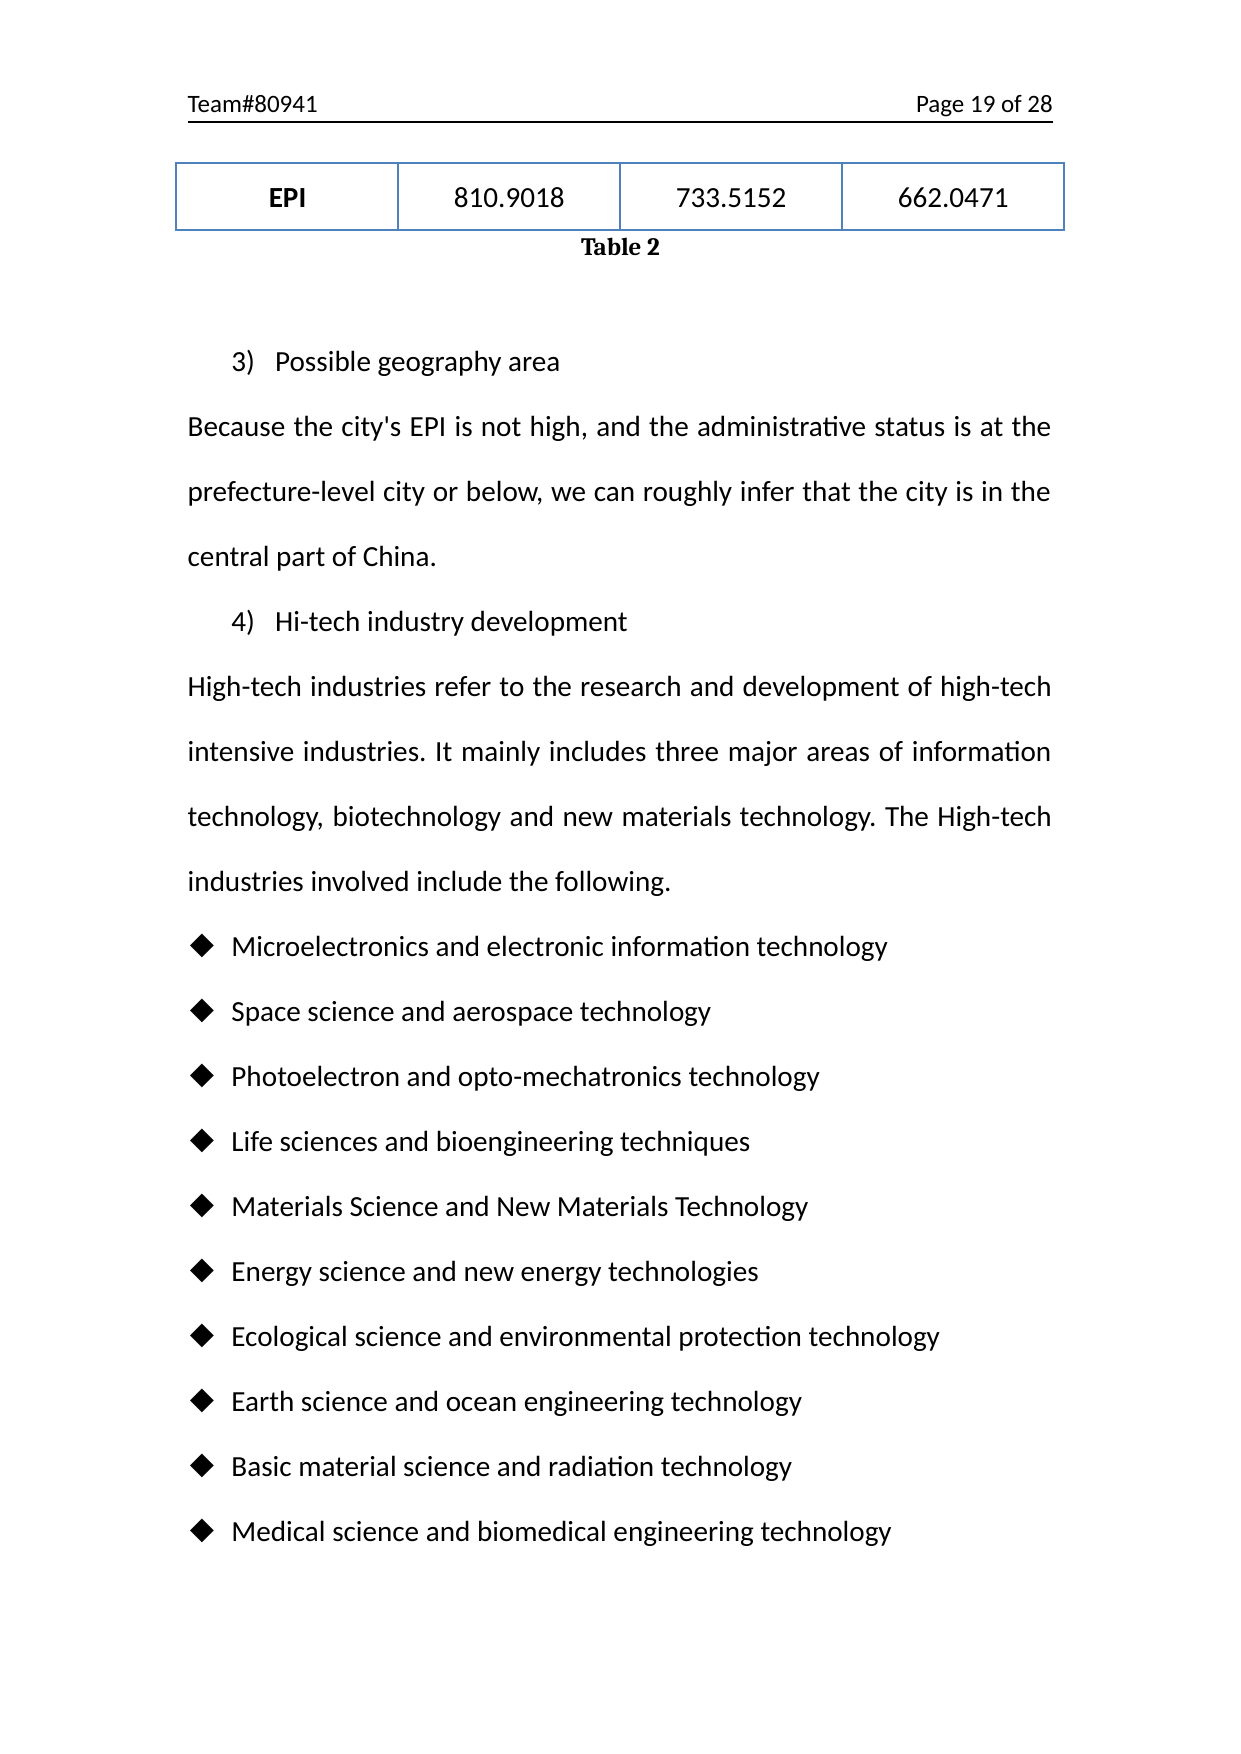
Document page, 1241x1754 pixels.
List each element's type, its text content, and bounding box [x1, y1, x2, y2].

list Ecological science and environmental protection technology [187, 1304, 1053, 1369]
list Materials Science and New Materials Technology [187, 1174, 1053, 1239]
list Hi-tech industry development [231, 589, 1053, 654]
table_cell 810.9018 [399, 164, 619, 229]
list Space science and aerospace technology [187, 979, 1053, 1044]
list Earth science and ocean engineering technology [187, 1369, 1053, 1434]
text High-tech industries refer to the research and development of high-tech intensive industries. It mainly includes three major areas of information technology, biotechnology and new materials technology. The High-tech industries involved include the following. [187, 654, 1053, 914]
text Table 2 [187, 231, 1053, 264]
list Medical science and biomedical engineering technology [187, 1499, 1053, 1564]
table_cell EPI [177, 164, 397, 229]
list Life sciences and bioengineering techniques [187, 1109, 1053, 1174]
list Basic material science and radiation technology [187, 1434, 1053, 1499]
list Energy science and new energy technologies [187, 1239, 1053, 1304]
list Microelectronics and electronic information technology [187, 914, 1053, 979]
list Photoelectron and opto-mechatronics technology [187, 1044, 1053, 1109]
text Because the city's EPI is not high, and the administrative status is at the prefecture-level city or below, we can roughly infer that the city is in the central part of China. [187, 394, 1053, 589]
table_cell 733.5152 [621, 164, 841, 229]
list Possible geography area [231, 329, 1053, 394]
table_cell 662.0471 [843, 164, 1063, 229]
